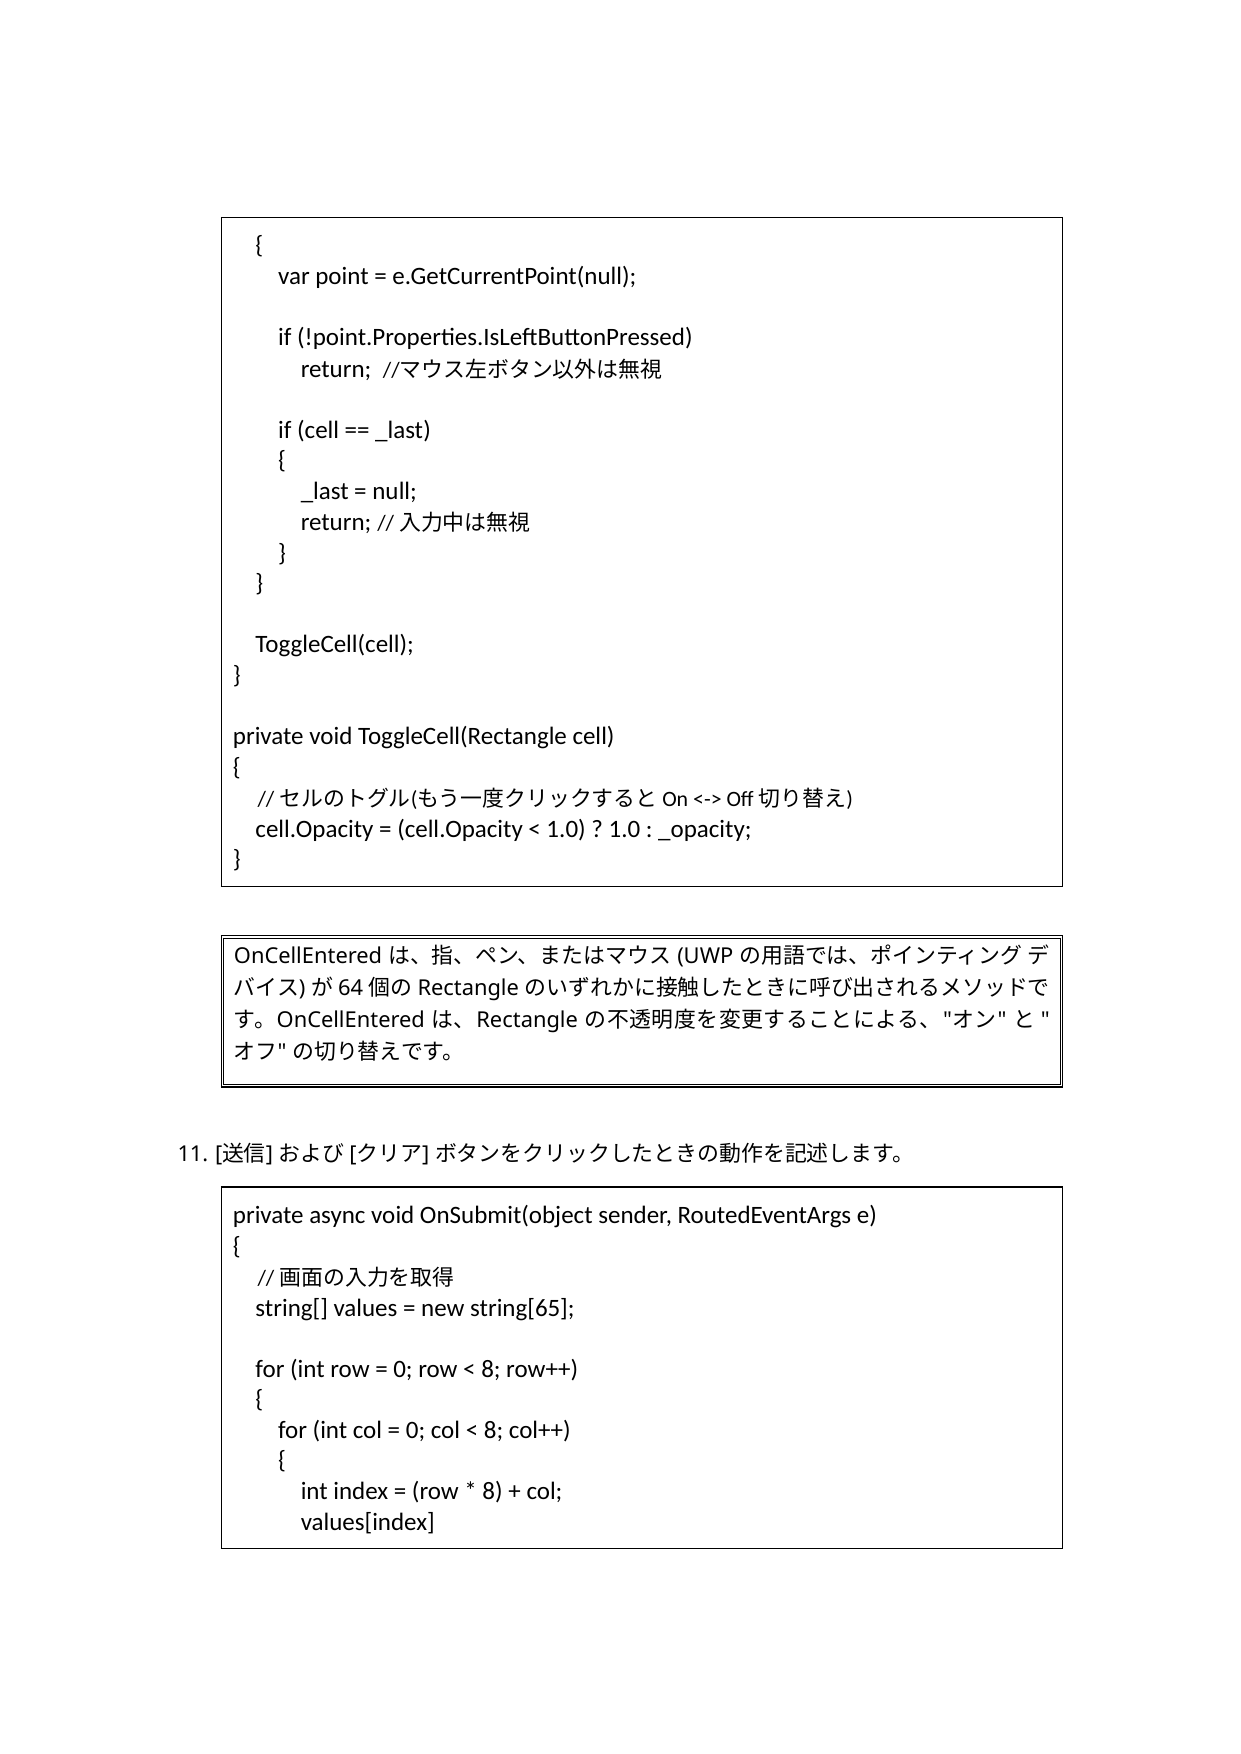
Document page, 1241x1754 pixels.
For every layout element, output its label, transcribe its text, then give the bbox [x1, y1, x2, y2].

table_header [222, 218, 1062, 886]
table_header OnCellEntered は、指、ペン、またはマウス (UWP の用語では、ポインティング デバイス) が 64 個の Rectangle のいずれかに接触したときに呼び出されるメソッドです。OnCellEntered は、Rectangle の不透明度を変更することによる、"オン" と "オフ" の切り替えです。 [224, 939, 1060, 1084]
list [送信] および [クリア] ボタンをクリックしたときの動作を記述します。 [177, 1136, 1063, 1168]
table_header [222, 1188, 1062, 1548]
